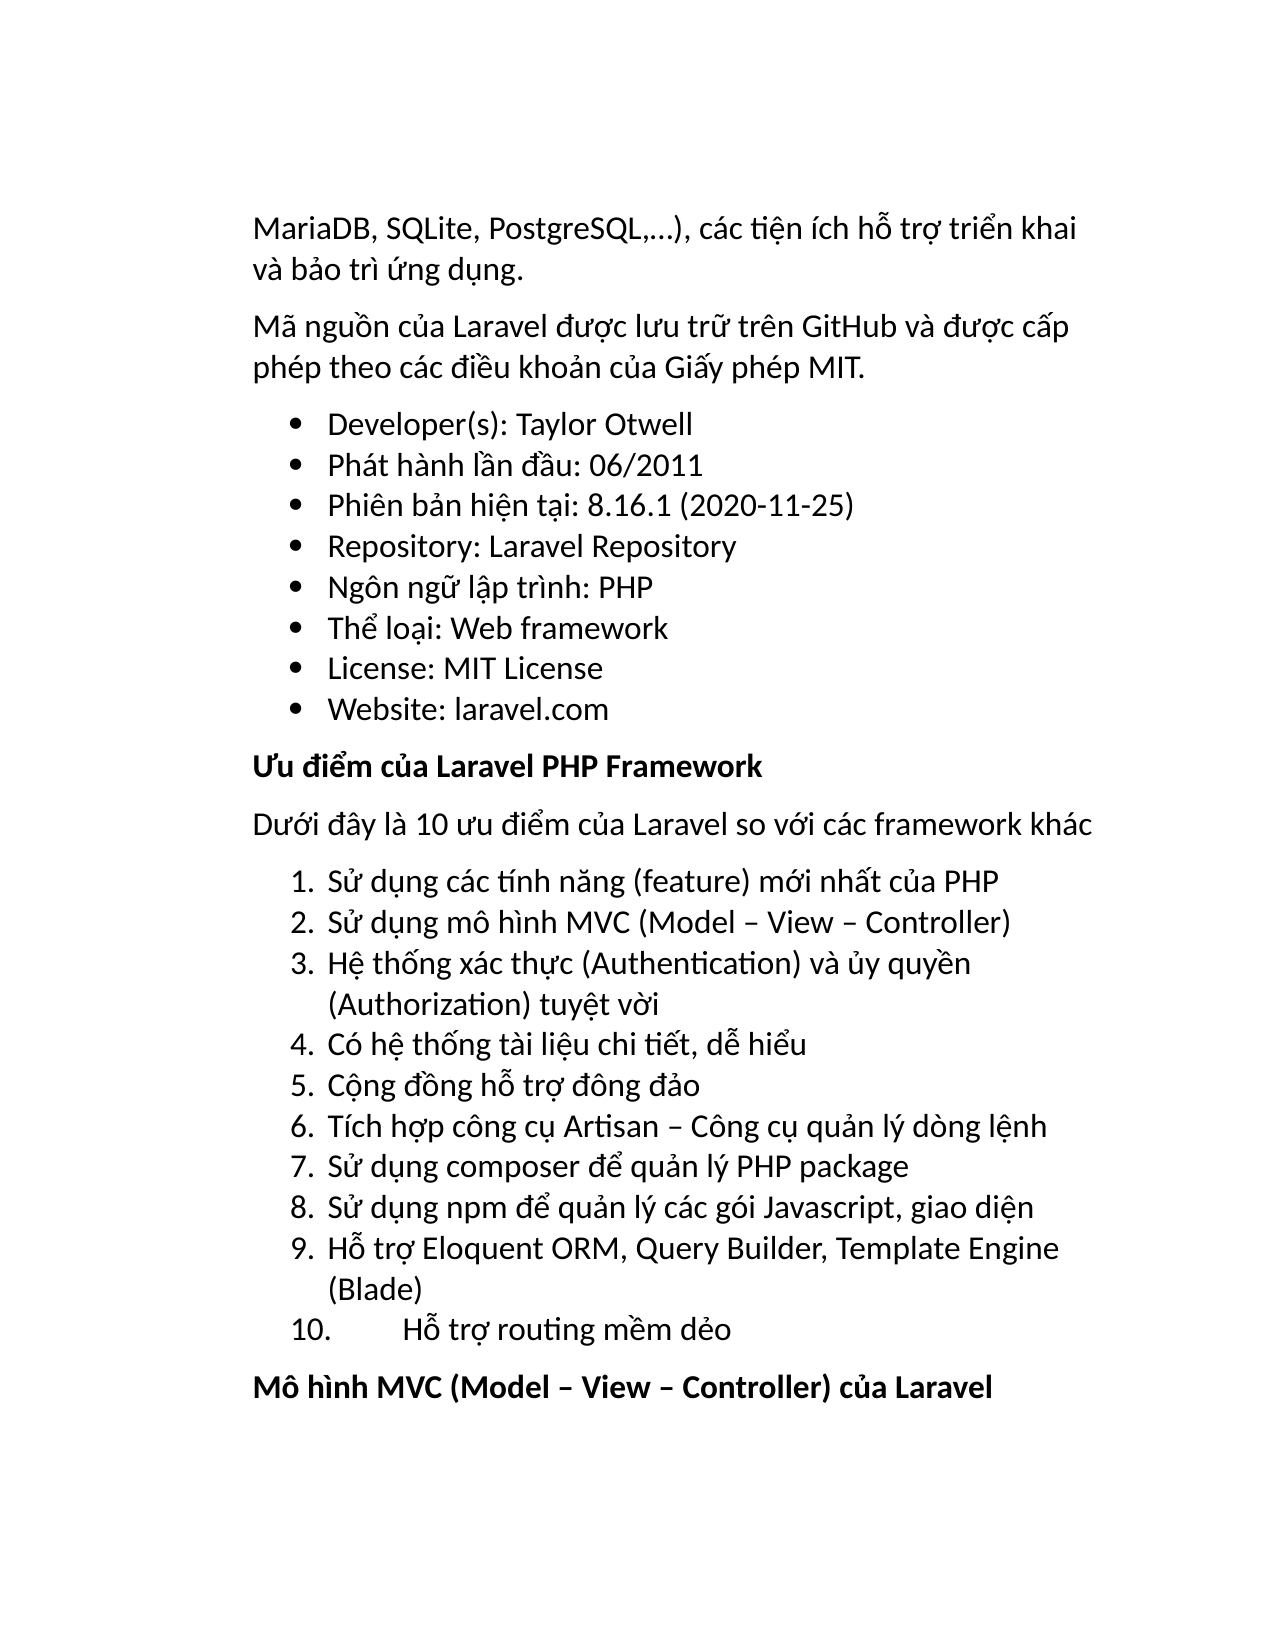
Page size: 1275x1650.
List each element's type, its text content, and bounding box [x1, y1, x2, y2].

list Sử dụng composer để quản lý PHP package [290, 1145, 1098, 1186]
list Website: laravel.com [290, 688, 1098, 729]
list Developer(s): Taylor Otwell [290, 403, 1098, 444]
list Hỗ trợ routing mềm dẻo [290, 1308, 1098, 1349]
list Repository: Laravel Repository [290, 525, 1098, 566]
list Ngôn ngữ lập trình: PHP [290, 566, 1098, 607]
list Hỗ trợ Eloquent ORM, Query Builder, Template Engine (Blade) [290, 1227, 1098, 1308]
text Mã nguồn của Laravel được lưu trữ trên GitHub và được cấp phép theo các điều khoản của Giấy phép MIT. [252, 305, 1098, 386]
list Có hệ thống tài liệu chi tiết, dễ hiểu [290, 1023, 1098, 1064]
list License: MIT License [290, 647, 1098, 688]
list Sử dụng npm để quản lý các gói Javascript, giao diện [290, 1186, 1098, 1227]
text Ưu điểm của Laravel PHP Framework [252, 746, 1098, 786]
text Mô hình MVC (Model – View – Controller) của Laravel [252, 1366, 1098, 1406]
list Hệ thống xác thực (Authentication) và ủy quyền (Authorization) tuyệt vời [290, 942, 1098, 1023]
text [252, 207, 1098, 288]
text Dưới đây là 10 ưu điểm của Laravel so với các framework khác [252, 803, 1098, 844]
list Phiên bản hiện tại: 8.16.1 (2020-11-25) [290, 484, 1098, 525]
list Tích hợp công cụ Artisan – Công cụ quản lý dòng lệnh [290, 1105, 1098, 1145]
list Sử dụng các tính năng (feature) mới nhất của PHP [290, 860, 1098, 901]
list Thể loại: Web framework [290, 607, 1098, 647]
list Phát hành lần đầu: 06/2011 [290, 444, 1098, 484]
list Sử dụng mô hình MVC (Model – View – Controller) [290, 901, 1098, 942]
list Cộng đồng hỗ trợ đông đảo [290, 1064, 1098, 1105]
